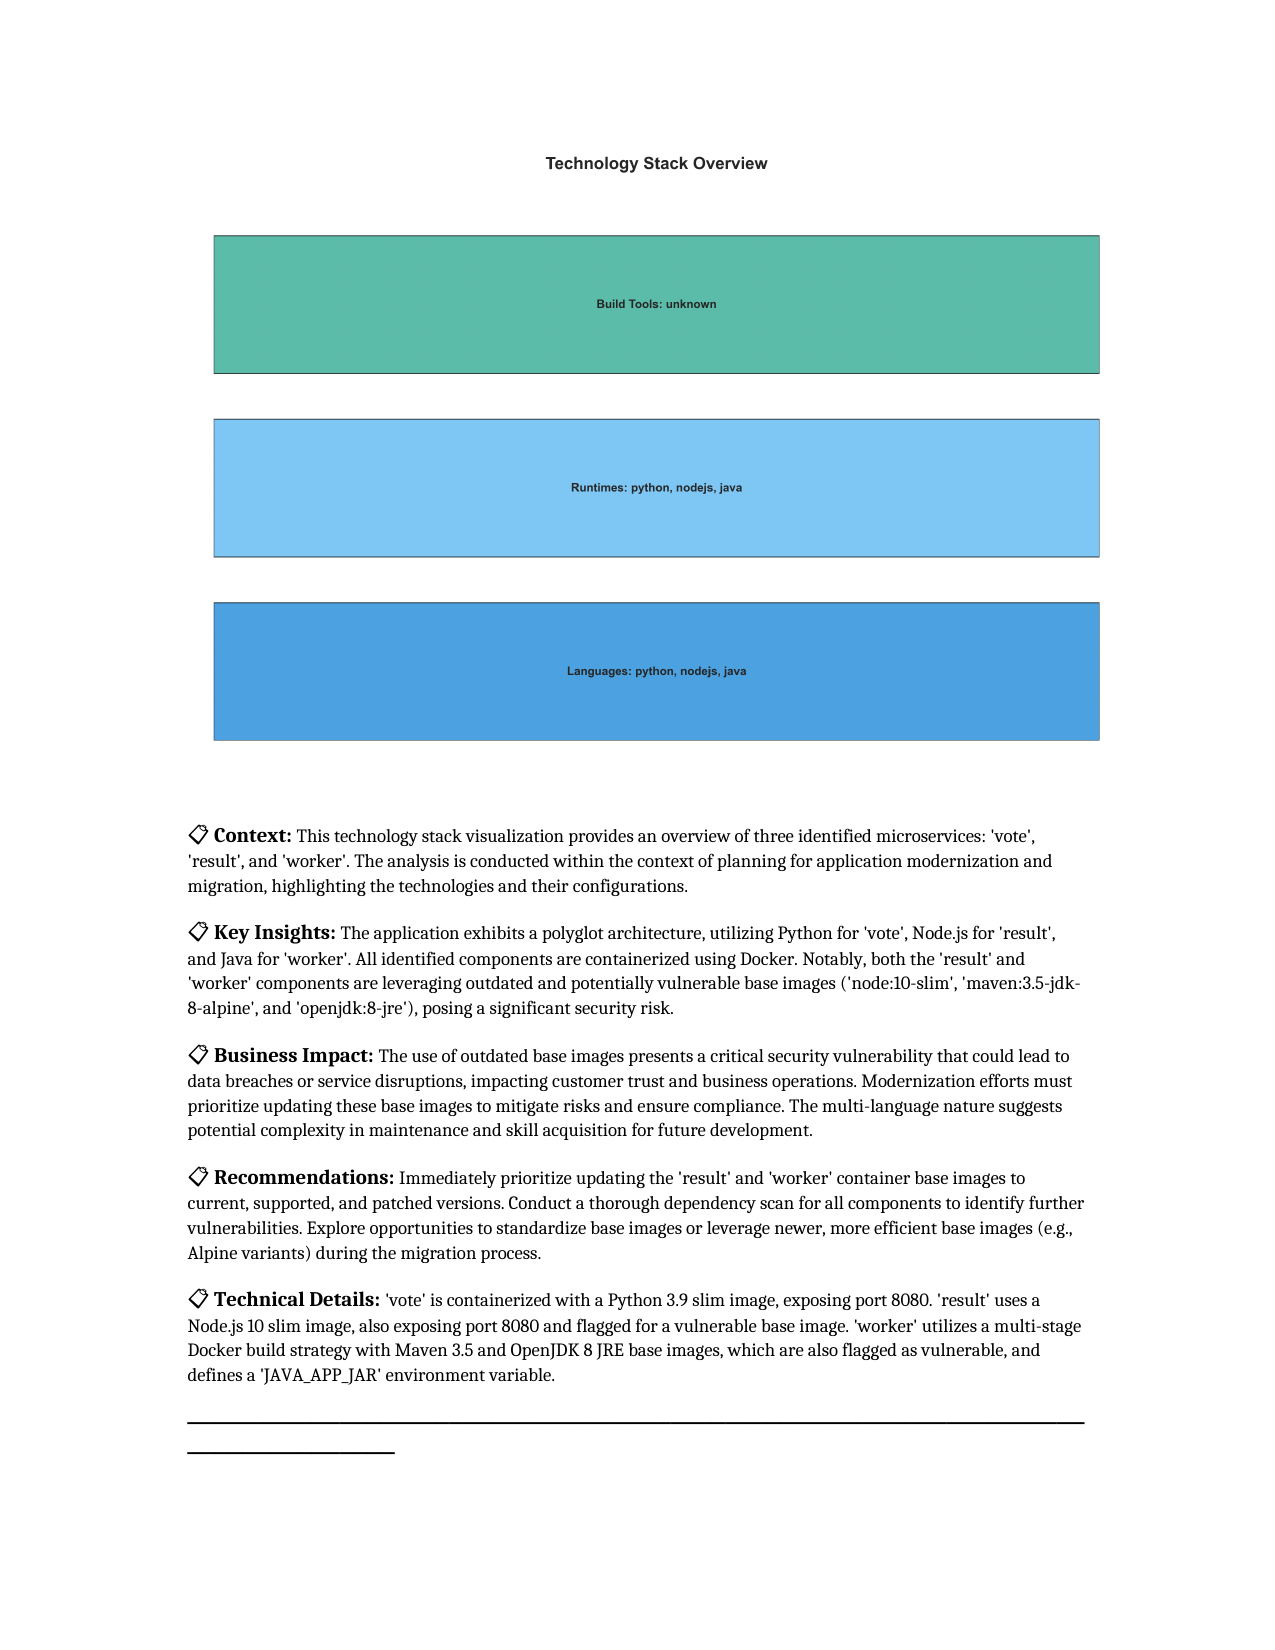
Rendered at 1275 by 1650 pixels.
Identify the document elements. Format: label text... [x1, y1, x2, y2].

text 📋 Key Insights: The application exhibits a polyglot architecture, utilizing Python for 'vote', Node.js for 'result', and Java for 'worker'. All identified components are containerized using Docker. Notably, both the 'result' and 'worker' components are leveraging outdated and potentially vulnerable base images ('node:10-slim', 'maven:3.5-jdk-8-alpine', and 'openjdk:8-jre'), posing a significant security risk. [187, 921, 1087, 1019]
text 📋 Recommendations: Immediately prioritize updating the 'result' and 'worker' container base images to current, supported, and patched versions. Conduct a thorough dependency scan for all components to identify further vulnerabilities. Explore opportunities to standardize base images or leverage newer, more efficient base images (e.g., Alpine variants) during the migration process. [187, 1166, 1087, 1264]
text 📋 Technical Details: 'vote' is containerized with a Python 3.9 slim image, exposing port 8080. 'result' uses a Node.js 10 slim image, also exposing port 8080 and flagged for a vulnerable base image. 'worker' utilizes a multi-stage Docker build strategy with Maven 3.5 and OpenJDK 8 JRE base images, which are also flagged as vulnerable, and defines a 'JAVA_APP_JAR' environment variable. [187, 1288, 1087, 1386]
picture [206, 150, 1107, 748]
text 📋 Business Impact: The use of outdated base images presents a critical security vulnerability that could lead to data breaches or service disruptions, impacting customer trust and business operations. Modernization efforts must prioritize updating these base images to mitigate risks and ensure compliance. The multi-language nature suggests potential complexity in maintenance and skill acquisition for future development. [187, 1043, 1087, 1142]
text ──────────────────────────────────────────────────────────────────────────────── [187, 1410, 1087, 1467]
text 📋 Context: This technology stack visualization provides an overview of three identified microservices: 'vote', 'result', and 'worker'. The analysis is conducted within the context of planning for application modernization and migration, highlighting the technologies and their configurations. [187, 823, 1087, 897]
